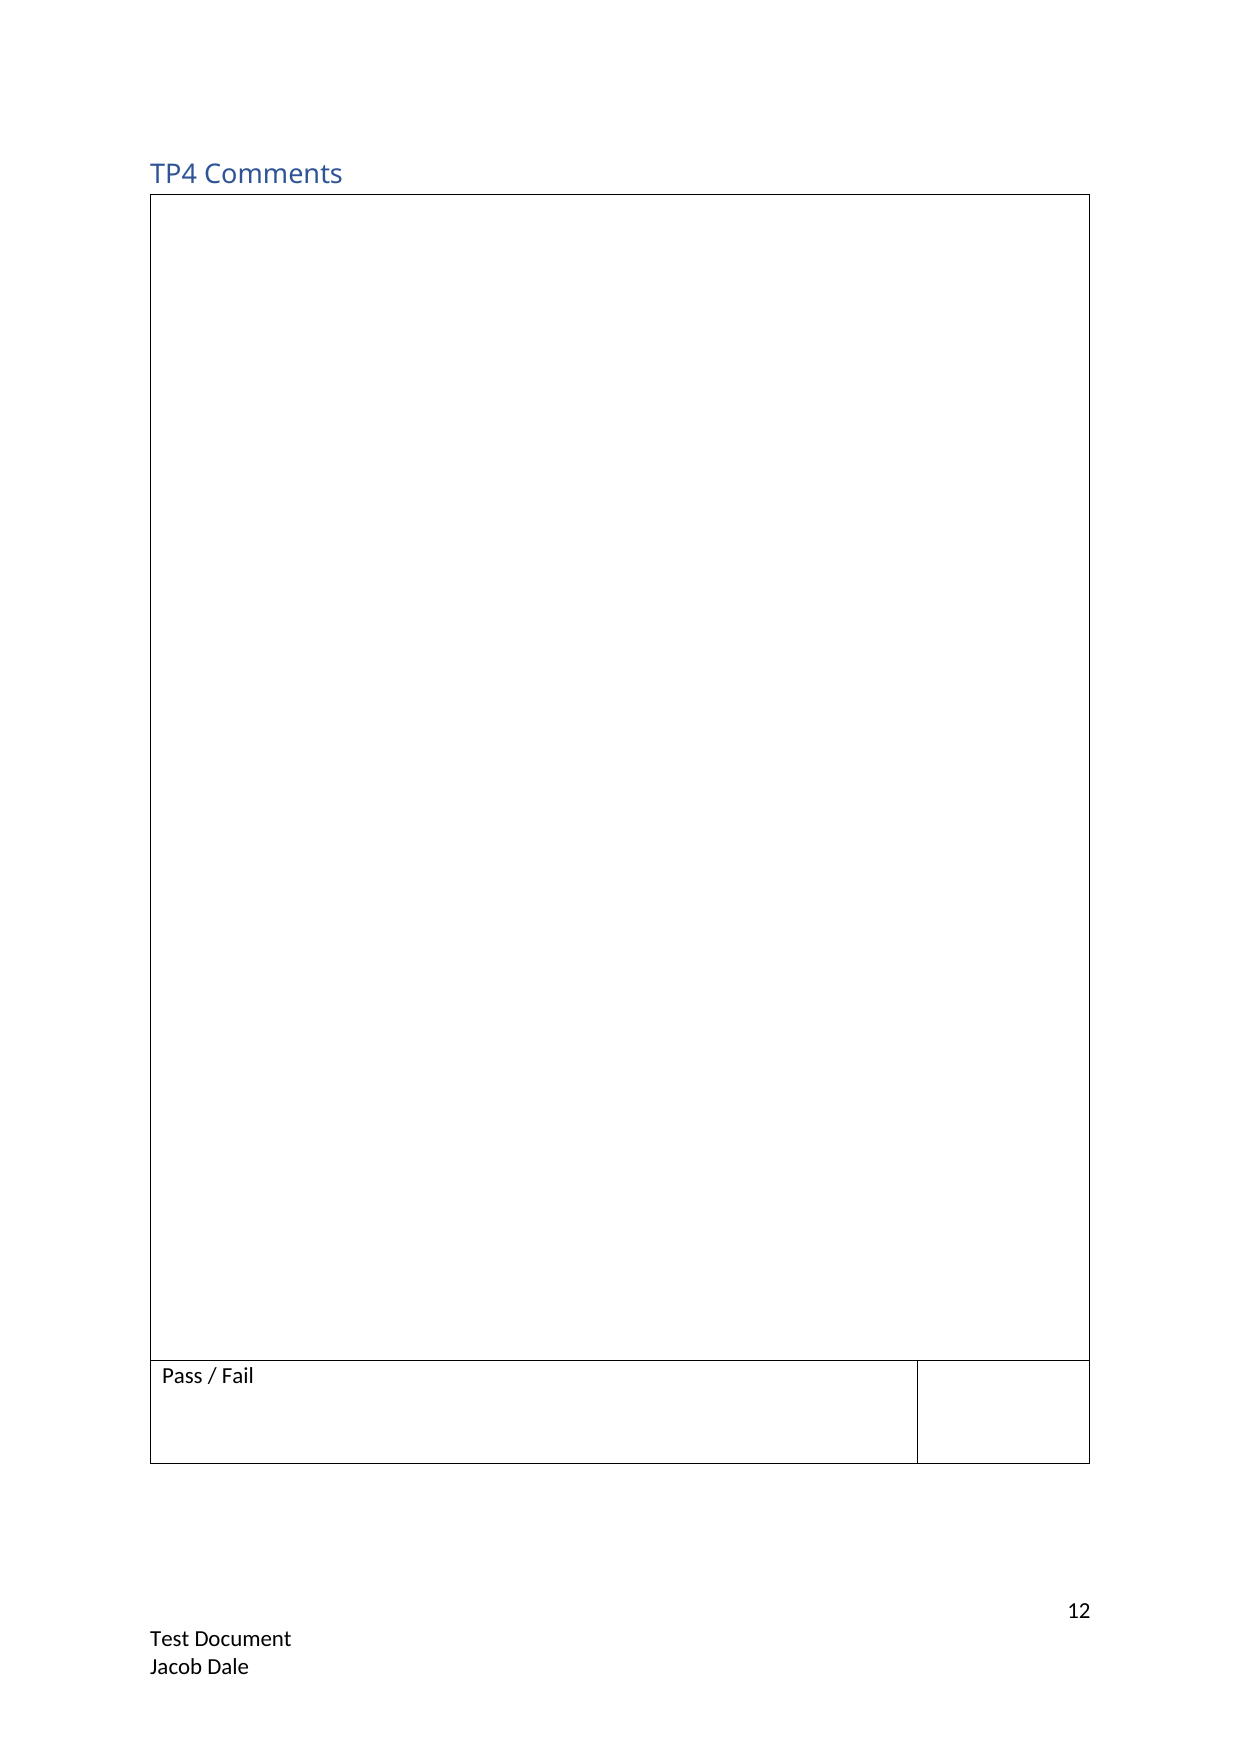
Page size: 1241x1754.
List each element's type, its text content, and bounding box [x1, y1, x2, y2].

table_cell Pass / Fail [151, 1361, 917, 1462]
table_cell [918, 1361, 1089, 1462]
subtitle TP4 Comments [150, 154, 1090, 191]
table_header [151, 195, 1089, 1360]
